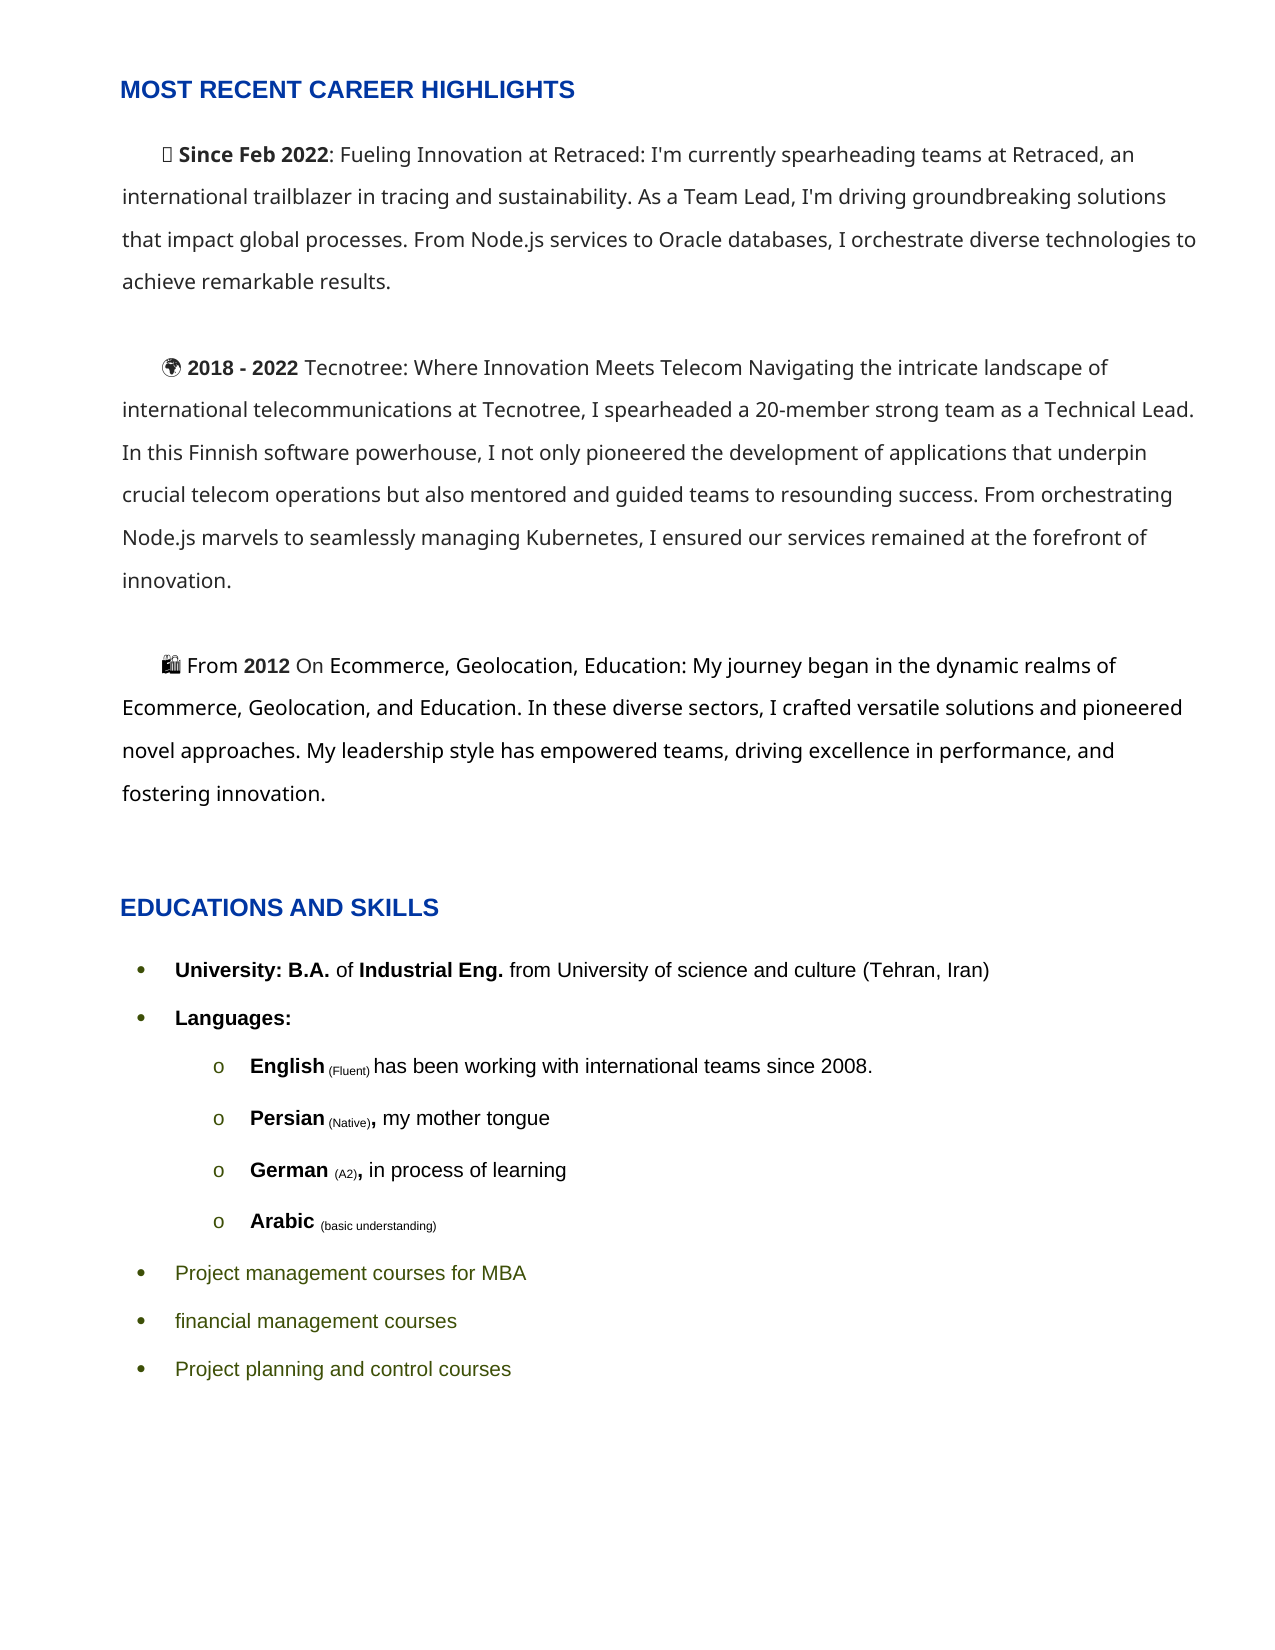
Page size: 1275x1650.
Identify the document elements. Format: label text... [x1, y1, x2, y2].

list financial management courses [137, 1309, 1200, 1333]
list Languages: [137, 1006, 1200, 1030]
text 🛍️ From 2012 On Ecommerce, Geolocation, Education: My journey began in the dynamic realms of Ecommerce, Geolocation, and Education. In these diverse sectors, I crafted versatile solutions and pioneered novel approaches. My leadership style has empowered teams, driving excellence in performance, and fostering innovation. [122, 651, 1200, 807]
list Persian (Native), my mother tongue [212, 1106, 1200, 1132]
text 🌍 2018 - 2022 Tecnotree: Where Innovation Meets Telecom Navigating the intricate landscape of international telecommunications at Tecnotree, I spearheaded a 20-member strong team as a Technical Lead. In this Finnish software powerhouse, I not only pioneered the development of applications that underpin crucial telecom operations but also mentored and guided teams to resounding success. From orchestrating Node.js marvels to seamlessly managing Kubernetes, I ensured our services remained at the forefront of innovation. [122, 353, 1200, 594]
list English (Fluent) has been working with international teams since 2008. [212, 1054, 1200, 1080]
subtitle Most Recent Career Highlights [120, 75, 1200, 104]
list Arabic (basic understanding) [212, 1209, 1200, 1235]
list University: B.A. of Industrial Eng. from University of science and culture (Tehran, Iran) [137, 958, 1200, 982]
list Project planning and control courses [137, 1357, 1200, 1381]
list Project management courses for MBA [137, 1261, 1200, 1285]
subtitle educations and skills [120, 893, 1200, 922]
text 🚀 Since Feb 2022: Fueling Innovation at Retraced: I'm currently spearheading teams at Retraced, an international trailblazer in tracing and sustainability. As a Team Lead, I'm driving groundbreaking solutions that impact global processes. From Node.js services to Oracle databases, I orchestrate diverse technologies to achieve remarkable results. [122, 140, 1200, 296]
list German (A2), in process of learning [212, 1157, 1200, 1183]
